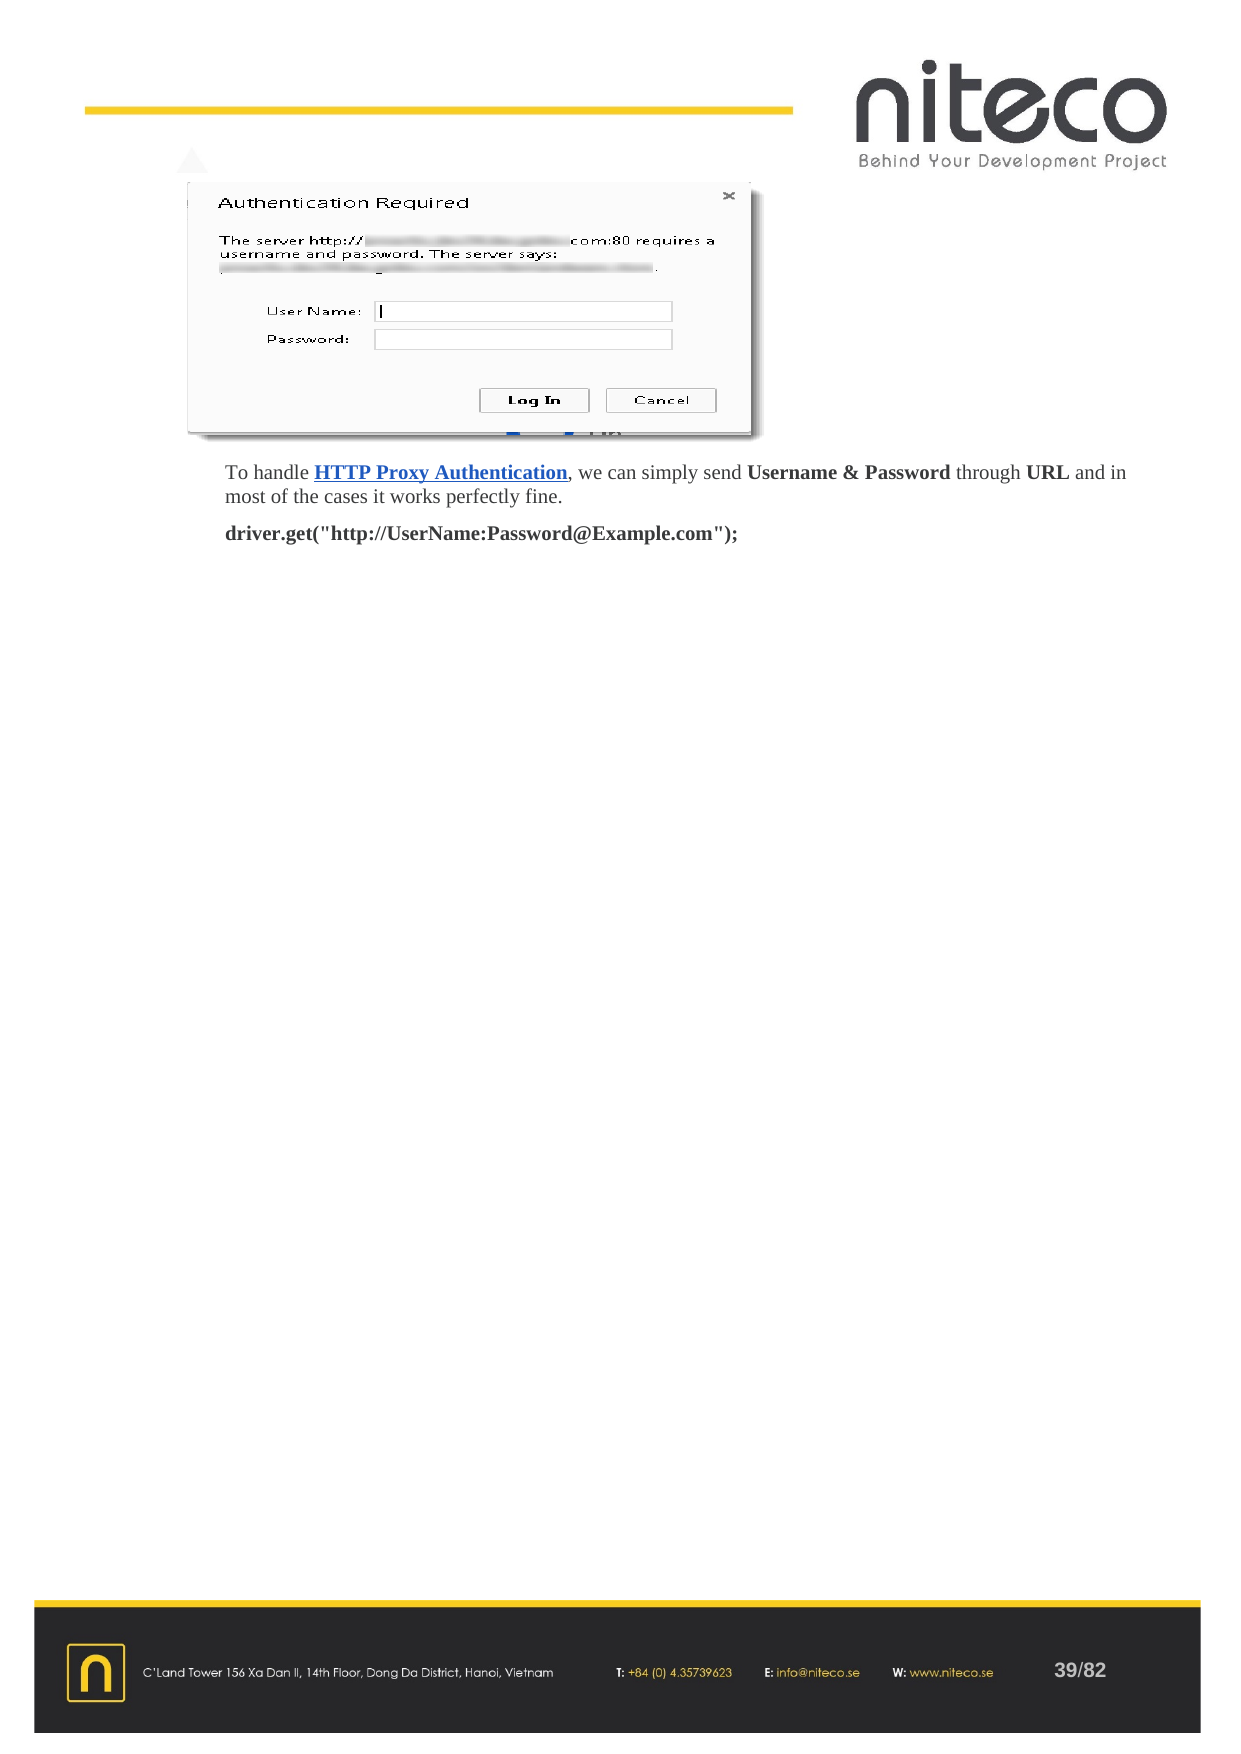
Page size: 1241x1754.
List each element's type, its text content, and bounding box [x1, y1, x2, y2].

text To handle HTTP Proxy Authentication, we can simply send Username & Password through URL and in most of the cases it works perfectly fine. [225, 460, 1165, 508]
picture [34, 1600, 1201, 1733]
picture [6, 0, 1241, 448]
text driver.get("http://UserName:Password@Example.com"); [150, 521, 1165, 545]
